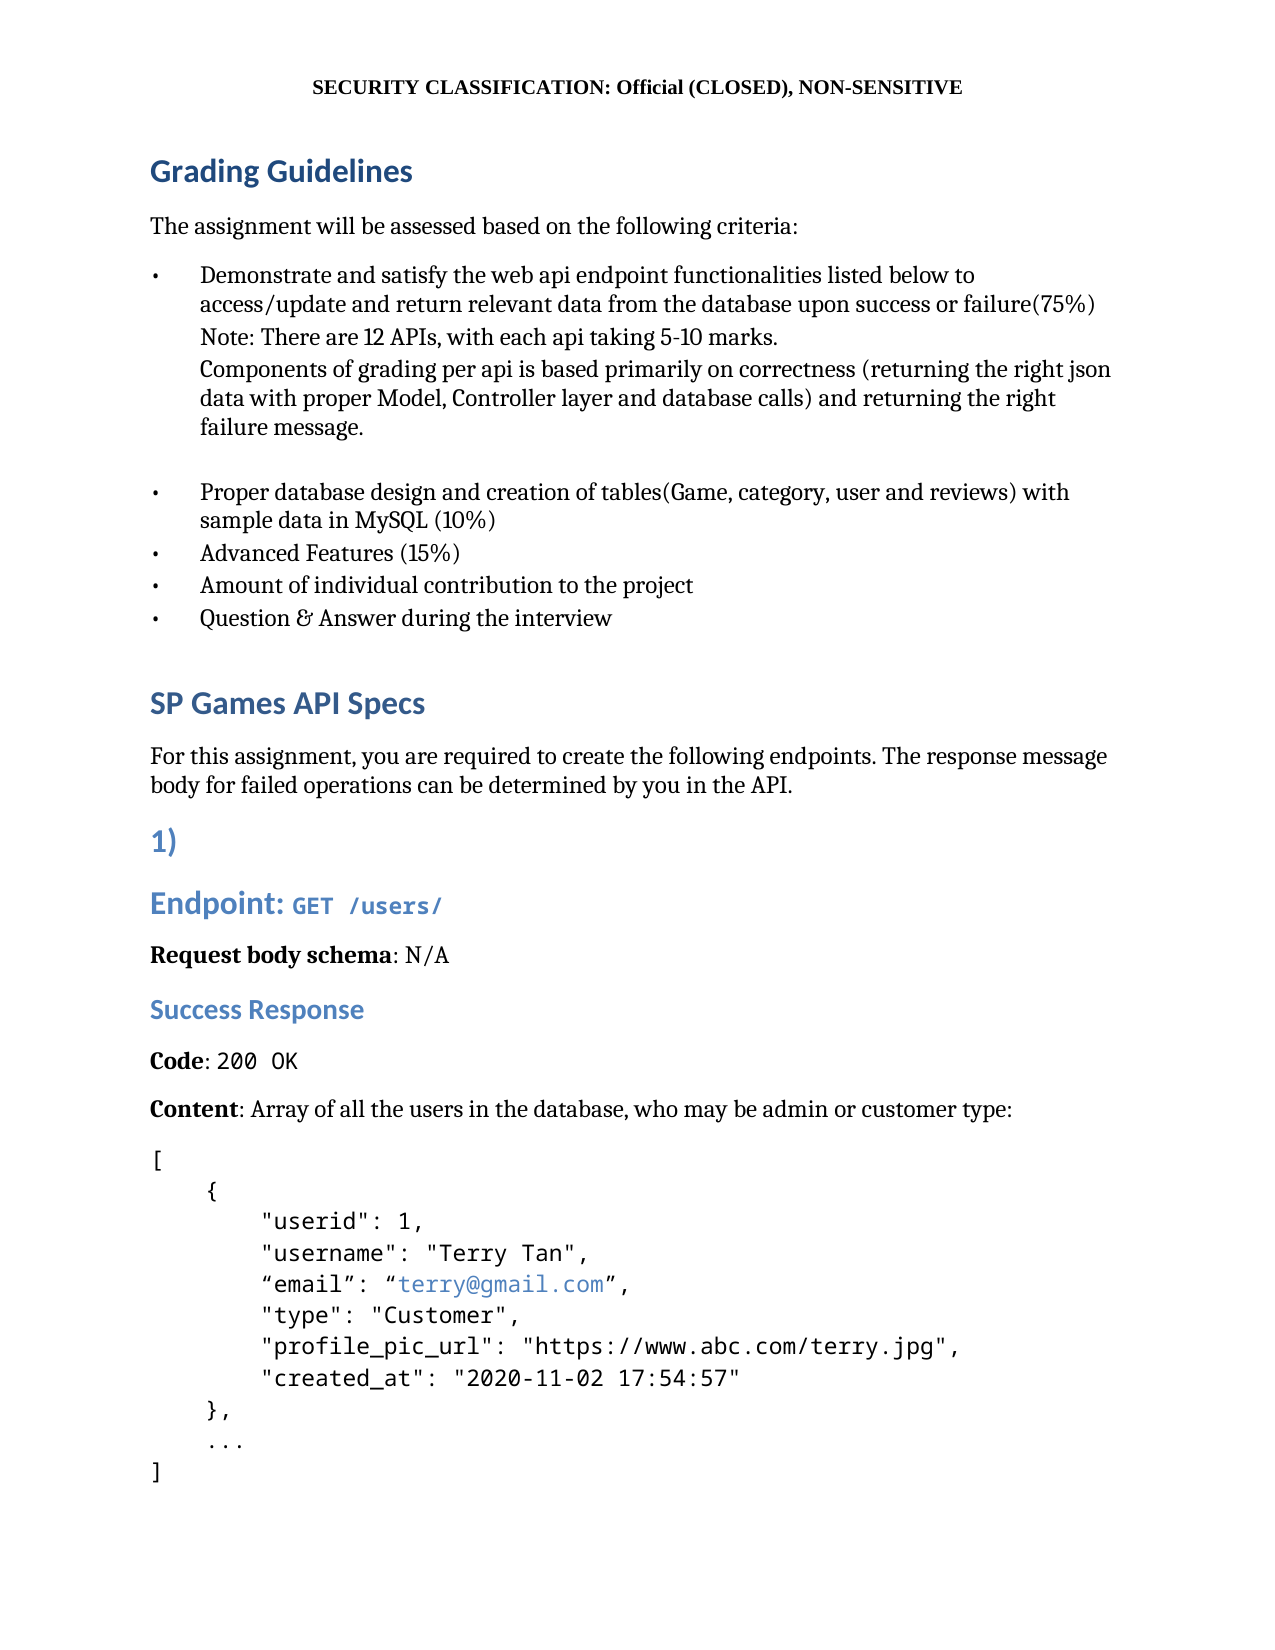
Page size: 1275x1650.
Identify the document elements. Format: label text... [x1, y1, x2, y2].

list Demonstrate and satisfy the web api endpoint functionalities listed below to access/update and return relevant data from the database upon success or failure(75%) [150, 261, 1125, 319]
list Amount of individual contribution to the project [150, 571, 1125, 600]
list Question & Answer during the interview [150, 604, 1125, 632]
list Advanced Features (15%) [150, 539, 1125, 567]
subtitle Endpoint: GET /users/ [150, 882, 1125, 922]
text Content: Array of all the users in the database, who may be admin or customer type: [150, 1095, 1125, 1124]
text Grading Guidelines [150, 150, 1125, 191]
text The assignment will be assessed based on the following criteria: [150, 212, 1125, 240]
text Request body schema: N/A [150, 941, 1125, 970]
text Note: There are 12 APIs, with each api taking 5-10 marks. [200, 322, 1125, 351]
subtitle SP Games API Specs [150, 682, 1125, 723]
text [ { "userid": 1, "username": "Terry Tan", “email”: “terry@gmail.com”, "type": "Customer", "profile_pic_url": "https://www.abc.com/terry.jpg", "created_at": "2020-11-02 17:54:57" }, ... ] [150, 1143, 1125, 1486]
text For this assignment, you are required to create the following endpoints. The response message body for failed operations can be determined by you in the API. [150, 742, 1125, 799]
subtitle Success Response [150, 991, 1125, 1026]
subtitle 1) [150, 820, 1125, 861]
text Components of grading per api is based primarily on correctness (returning the right json data with proper Model, Controller layer and database calls) and returning the right failure message. [200, 355, 1125, 441]
text Code: 200 OK [150, 1045, 1125, 1076]
list Proper database design and creation of tables(Game, category, user and reviews) with sample data in MySQL (10%) [150, 477, 1125, 535]
